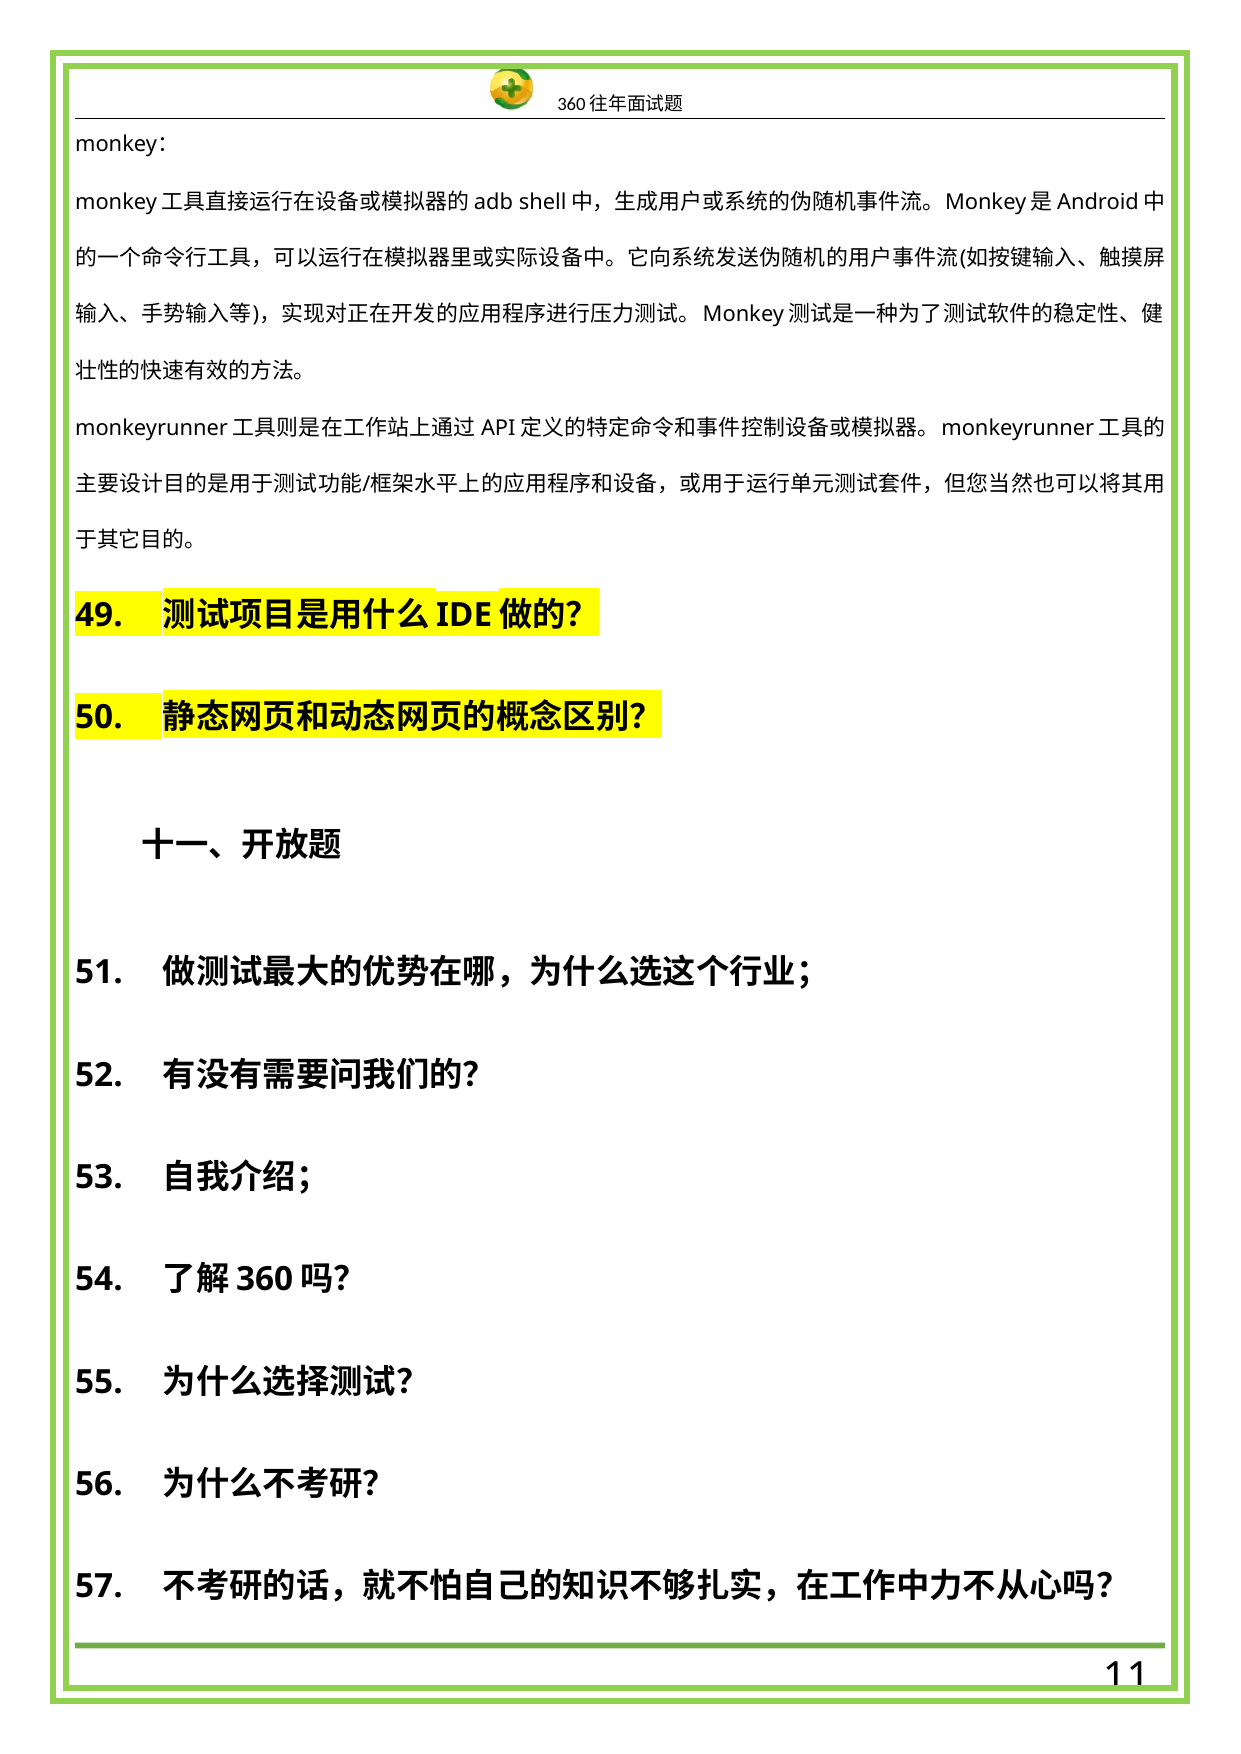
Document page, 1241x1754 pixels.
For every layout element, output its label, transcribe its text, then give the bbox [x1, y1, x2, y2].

subtitle 做测试最大的优势在哪，为什么选这个行业； [75, 937, 1165, 1002]
subtitle 开放题 [75, 809, 1165, 874]
subtitle 静态网页和动态网页的概念区别？ [75, 682, 1165, 747]
subtitle 为什么不考研？ [75, 1449, 1165, 1514]
subtitle 自我介绍； [75, 1141, 1165, 1206]
subtitle 为什么选择测试？ [75, 1346, 1165, 1411]
subtitle 有没有需要问我们的？ [75, 1039, 1165, 1104]
subtitle 不考研的话，就不怕自己的知识不够扎实，在工作中力不从心吗？ [75, 1551, 1165, 1616]
subtitle monkey： [75, 126, 1165, 158]
subtitle 了解360吗？ [75, 1244, 1165, 1309]
subtitle 测试项目是用什么IDE做的？ [75, 580, 1165, 645]
picture [476, 119, 545, 123]
picture [476, 69, 545, 118]
subtitle monkey工具直接运行在设备或模拟器的adb shell中，生成用户或系统的伪随机事件流。Monkey是Android中的一个命令行工具，可以运行在模拟器里或实际设备中。它向系统发送伪随机的用户事件流(如按键输入、触摸屏输入、手势输入等)，实现对正在开发的应用程序进行压力测试。Monkey测试是一种为了测试软件的稳定性、健壮性的快速有效的方法。 [75, 184, 1165, 385]
subtitle monkeyrunner工具则是在工作站上通过API定义的特定命令和事件控制设备或模拟器。monkeyrunner工具的主要设计目的是用于测试功能/框架水平上的应用程序和设备，或用于运行单元测试套件，但您当然也可以将其用于其它目的。 [75, 410, 1165, 554]
picture [476, 56, 545, 63]
